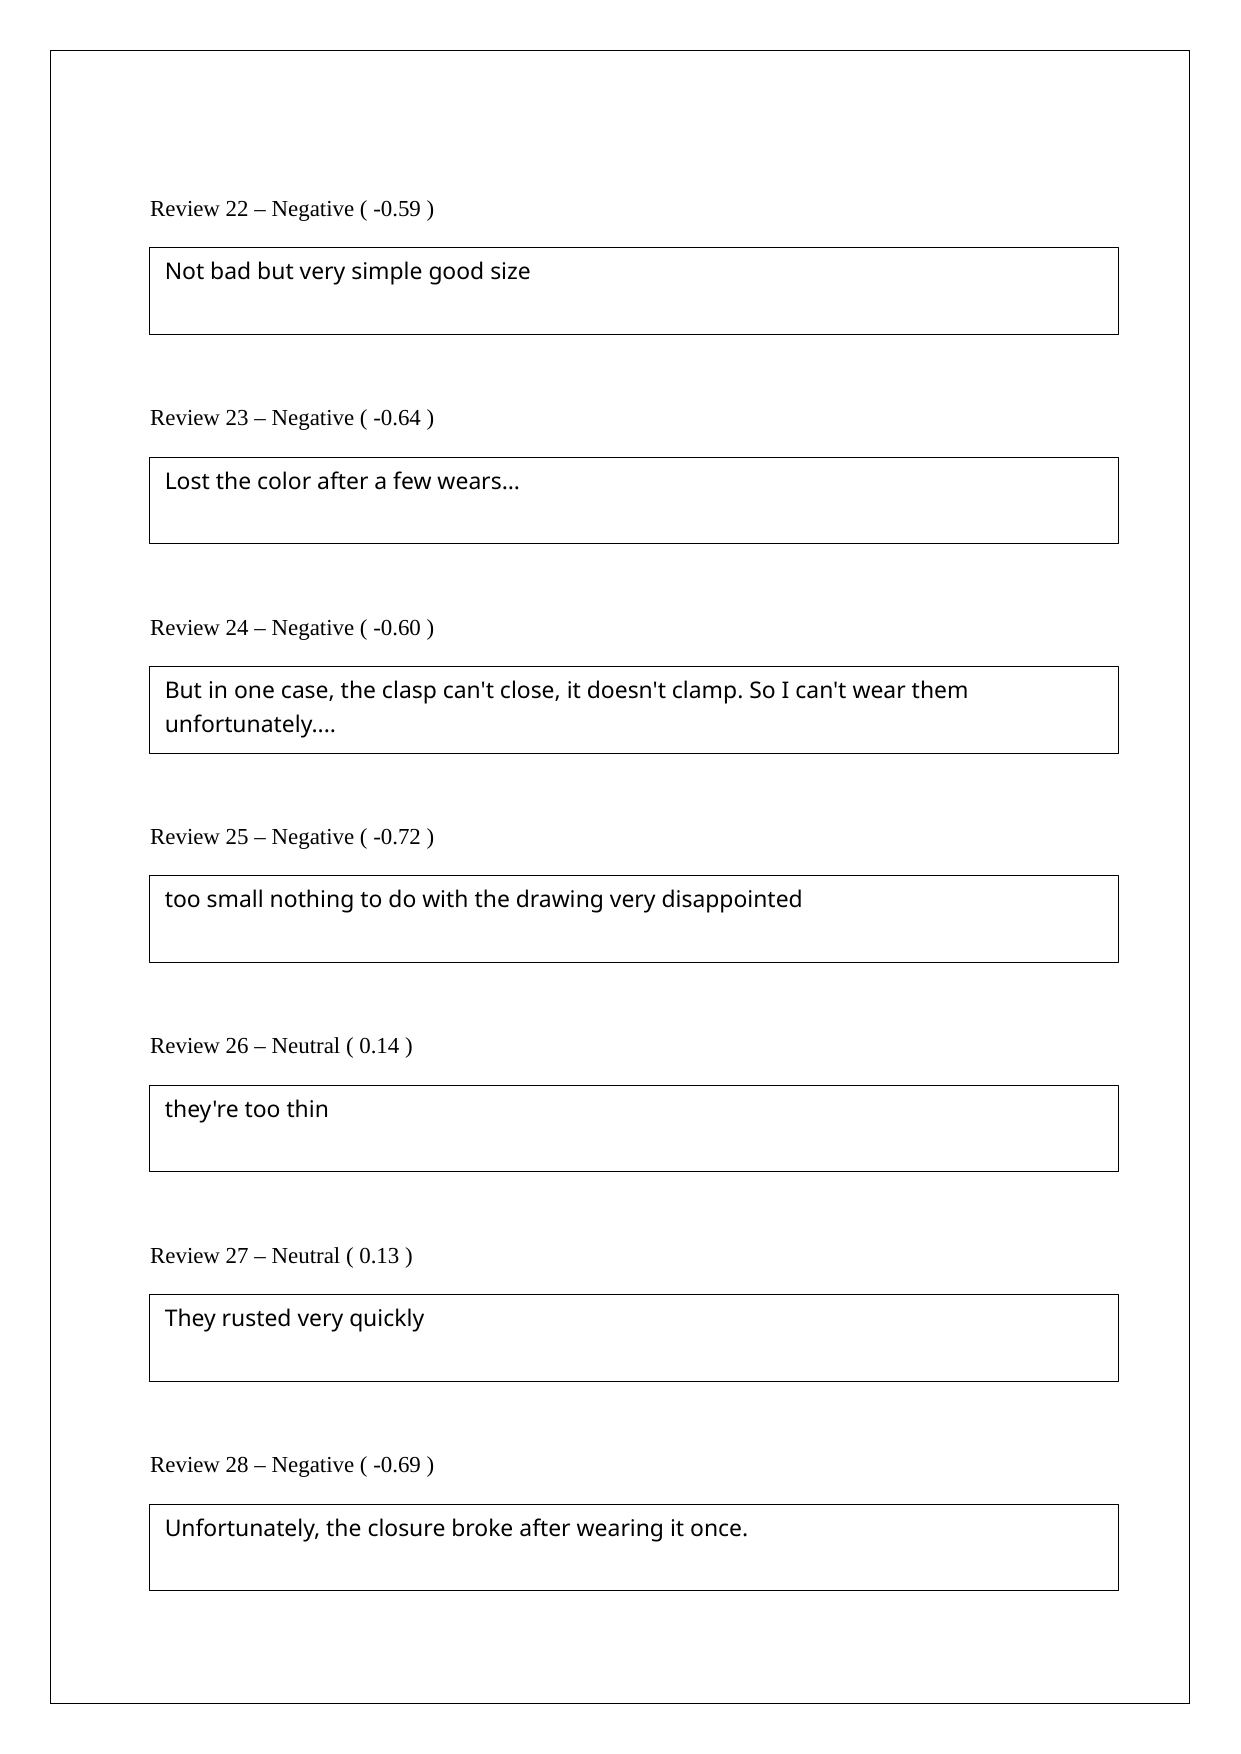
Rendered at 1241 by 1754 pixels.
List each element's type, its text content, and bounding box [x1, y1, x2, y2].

text Review 23 – Negative ( -0.64 ) [150, 404, 1090, 431]
text Review 25 – Negative ( -0.72 ) [150, 823, 1090, 849]
text Review 22 – Negative ( -0.59 ) [150, 195, 1090, 221]
text Review 24 – Negative ( -0.60 ) [150, 614, 1090, 640]
text Review 26 – Neutral ( 0.14 ) [150, 1033, 1090, 1059]
text Review 28 – Negative ( -0.69 ) [150, 1451, 1090, 1478]
text Review 27 – Neutral ( 0.13 ) [150, 1242, 1090, 1268]
